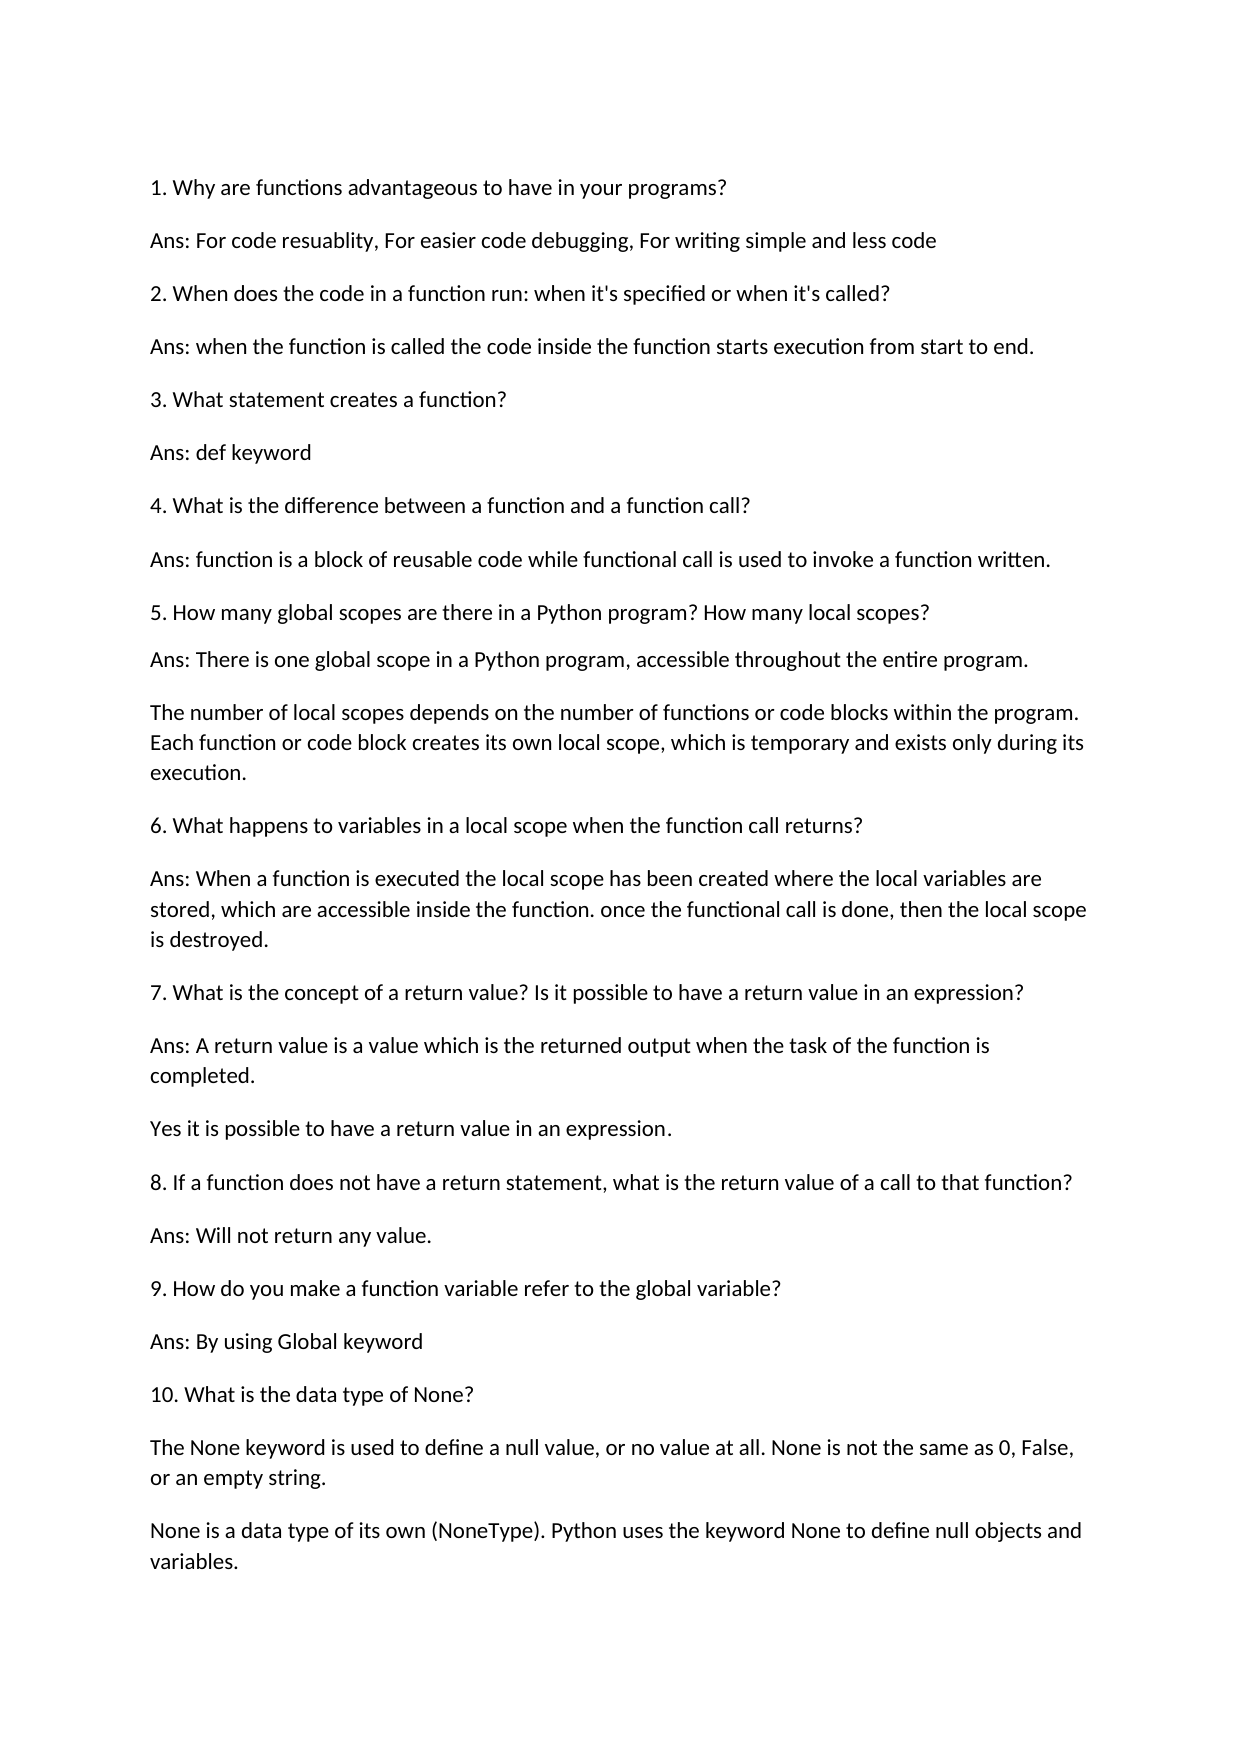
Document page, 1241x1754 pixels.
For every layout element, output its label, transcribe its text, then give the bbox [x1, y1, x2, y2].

text Yes it is possible to have a return value in an expression. [150, 1114, 1090, 1143]
text 1. Why are functions advantageous to have in your programs? [150, 173, 1090, 201]
text Ans: By using Global keyword [150, 1327, 1090, 1355]
text 6. What happens to variables in a local scope when the function call returns? [150, 811, 1090, 839]
text Ans: when the function is called the code inside the function starts execution from start to end. [150, 332, 1090, 360]
text Ans: When a function is executed the local scope has been created where the local variables are stored, which are accessible inside the function. once the functional call is done, then the local scope is destroyed. [150, 864, 1090, 953]
text Ans: A return value is a value which is the returned output when the task of the function is completed. [150, 1031, 1090, 1089]
text 3. What statement creates a function? [150, 385, 1090, 413]
text Ans: For code resuablity, For easier code debugging, For writing simple and less code [150, 226, 1090, 254]
text 8. If a function does not have a return statement, what is the return value of a call to that function? [150, 1168, 1090, 1196]
text 7. What is the concept of a return value? Is it possible to have a return value in an expression? [150, 978, 1090, 1006]
text None is a data type of its own (NoneType). Python uses the keyword None to define null objects and variables. [150, 1517, 1090, 1575]
text 10. What is the data type of None? [150, 1380, 1090, 1408]
text Ans: Will not return any value. [150, 1221, 1090, 1249]
text 9. How do you make a function variable refer to the global variable? [150, 1274, 1090, 1302]
text The number of local scopes depends on the number of functions or code blocks within the program. Each function or code block creates its own local scope, which is temporary and exists only during its execution. [150, 698, 1090, 786]
text Ans: def keyword [150, 438, 1090, 467]
text Ans: function is a block of reusable code while functional call is used to invoke a function written. [150, 545, 1090, 573]
text Ans: There is one global scope in a Python program, accessible throughout the entire program. [150, 645, 1090, 673]
text 5. How many global scopes are there in a Python program? How many local scopes? [150, 598, 1090, 626]
text 4. What is the difference between a function and a function call? [150, 492, 1090, 520]
text 2. When does the code in a function run: when it's specified or when it's called? [150, 279, 1090, 307]
text The None keyword is used to define a null value, or no value at all. None is not the same as 0, False, or an empty string. [150, 1433, 1090, 1492]
